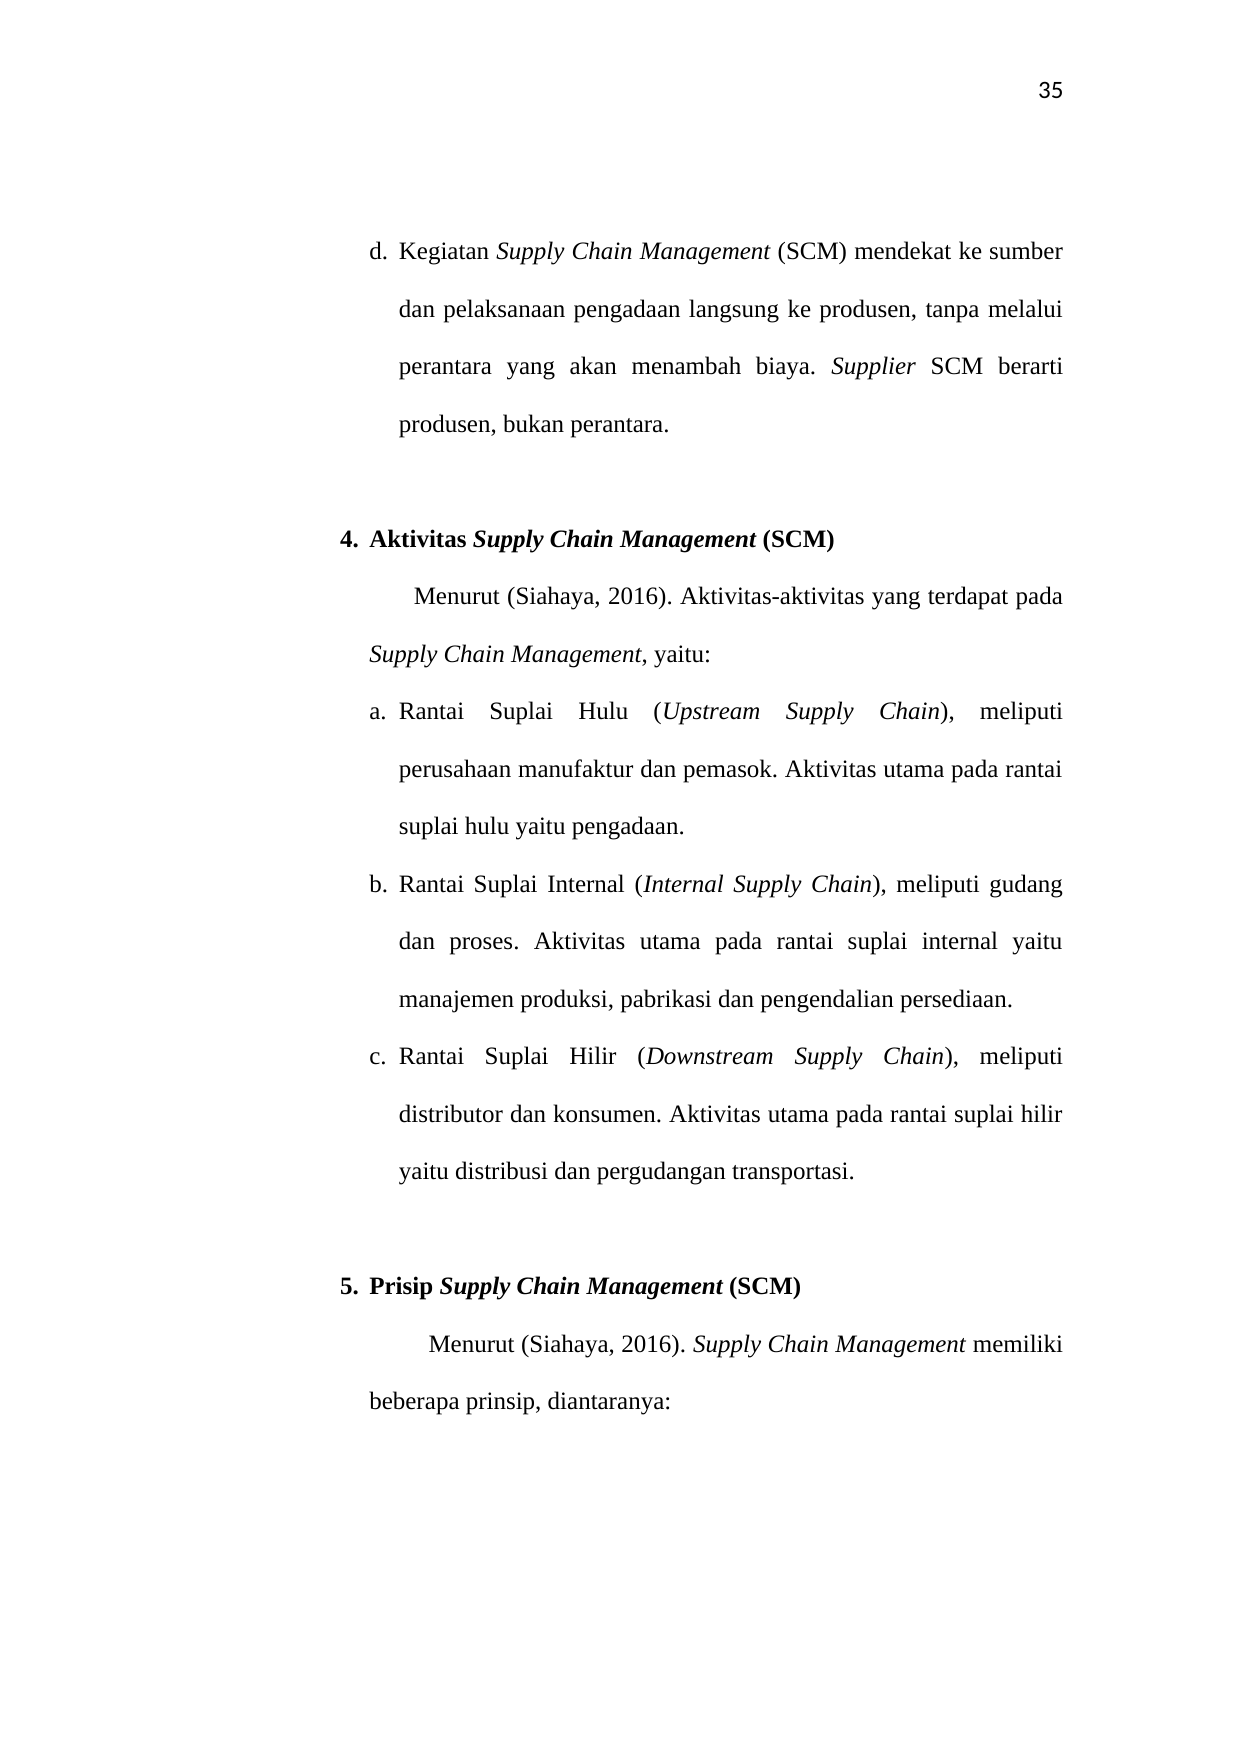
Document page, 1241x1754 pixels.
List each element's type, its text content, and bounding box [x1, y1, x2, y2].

list Kegiatan Supply Chain Management (SCM) mendekat ke sumber dan pelaksanaan pengadaan langsung ke produsen, tanpa melalui perantara yang akan menambah biaya. Supplier SCM berarti produsen, bukan perantara. [369, 236, 1063, 437]
list Prisip Supply Chain Management (SCM) [340, 1271, 1063, 1300]
list Menurut (Siahaya, 2016). Supply Chain Management memiliki beberapa prinsip, diantaranya: [369, 1329, 1063, 1415]
list Rantai Suplai Internal (Internal Supply Chain), meliputi gudang dan proses. Aktivitas utama pada rantai suplai internal yaitu manajemen produksi, pabrikasi dan pengendalian persediaan. [369, 869, 1063, 1012]
list Aktivitas Supply Chain Management (SCM) [340, 524, 1063, 552]
list Rantai Suplai Hilir (Downstream Supply Chain), meliputi distributor dan konsumen. Aktivitas utama pada rantai suplai hilir yaitu distribusi dan pergudangan transportasi. [369, 1041, 1063, 1185]
list Rantai Suplai Hulu (Upstream Supply Chain), meliputi perusahaan manufaktur dan pemasok. Aktivitas utama pada rantai suplai hulu yaitu pengadaan. [369, 696, 1063, 840]
list Menurut (Siahaya, 2016). Aktivitas-aktivitas yang terdapat pada Supply Chain Management, yaitu: [369, 581, 1063, 667]
